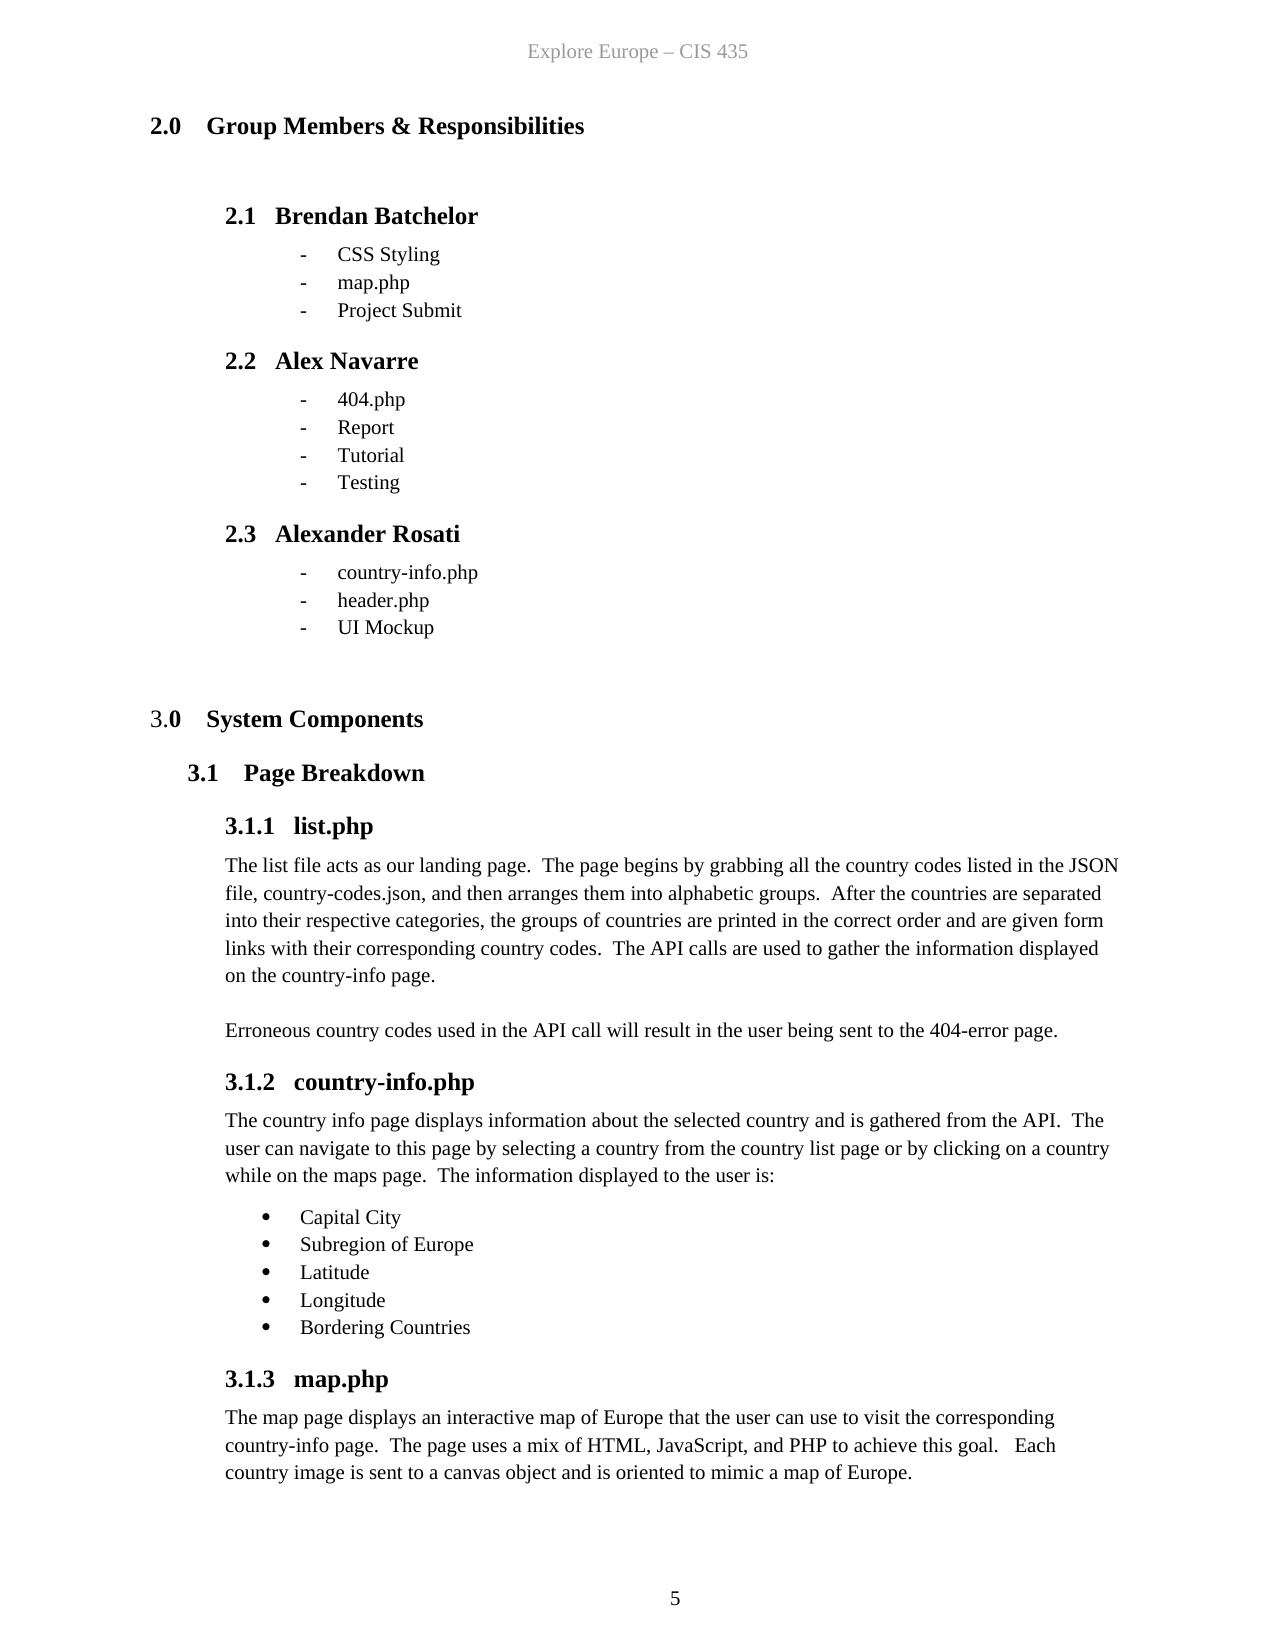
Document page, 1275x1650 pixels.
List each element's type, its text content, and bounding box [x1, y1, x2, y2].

list Latitude [262, 1260, 1125, 1284]
list Longitude [262, 1288, 1125, 1312]
list map.php [300, 270, 1125, 294]
subtitle 2.2 Alex Navarre [225, 346, 1125, 375]
list Capital City [262, 1205, 1125, 1229]
list 404.php [300, 387, 1125, 411]
list Tutorial [300, 443, 1125, 467]
list country-info.php [300, 560, 1125, 584]
subtitle 3.1.2 country-info.php [225, 1067, 1125, 1096]
text The list file acts as our landing page. The page begins by grabbing all the country codes listed in the JSON file, country-codes.json, and then arranges them into alphabetic groups. After the countries are separated into their respective categories, the groups of countries are printed in the correct order and are given form links with their corresponding country codes. The API calls are used to gather the information displayed on the country-info page. [225, 853, 1125, 987]
text The country info page displays information about the selected country and is gathered from the API. The user can navigate to this page by selecting a country from the country list page or by clicking on a country while on the maps page. The information displayed to the user is: [225, 1108, 1125, 1187]
text The map page displays an interactive map of Europe that the user can use to visit the corresponding country-info page. The page uses a mix of HTML, JavaScript, and PHP to achieve this goal. Each country image is sent to a canvas object and is oriented to mimic a map of Europe. [225, 1405, 1125, 1484]
subtitle 2.1 Brendan Batchelor [150, 201, 1125, 230]
list UI Mockup [300, 615, 1125, 639]
text Erroneous country codes used in the API call will result in the user being sent to the 404-error page. [225, 1018, 1125, 1042]
subtitle 3.1 Page Breakdown [187, 758, 1125, 786]
list Bordering Countries [262, 1315, 1125, 1339]
list Report [300, 415, 1125, 439]
list CSS Styling [300, 242, 1125, 266]
subtitle 3.0 System Components [150, 704, 1125, 732]
list Project Submit [300, 298, 1125, 322]
list Testing [300, 470, 1125, 494]
list header.php [300, 588, 1125, 612]
list Subregion of Europe [262, 1232, 1125, 1256]
subtitle 3.1.3 map.php [225, 1364, 1125, 1392]
subtitle 2.3 Alexander Rosati [225, 519, 1125, 547]
subtitle 3.1.1 list.php [225, 811, 1125, 840]
subtitle 2.0 Group Members & Responsibilities [150, 111, 1125, 140]
